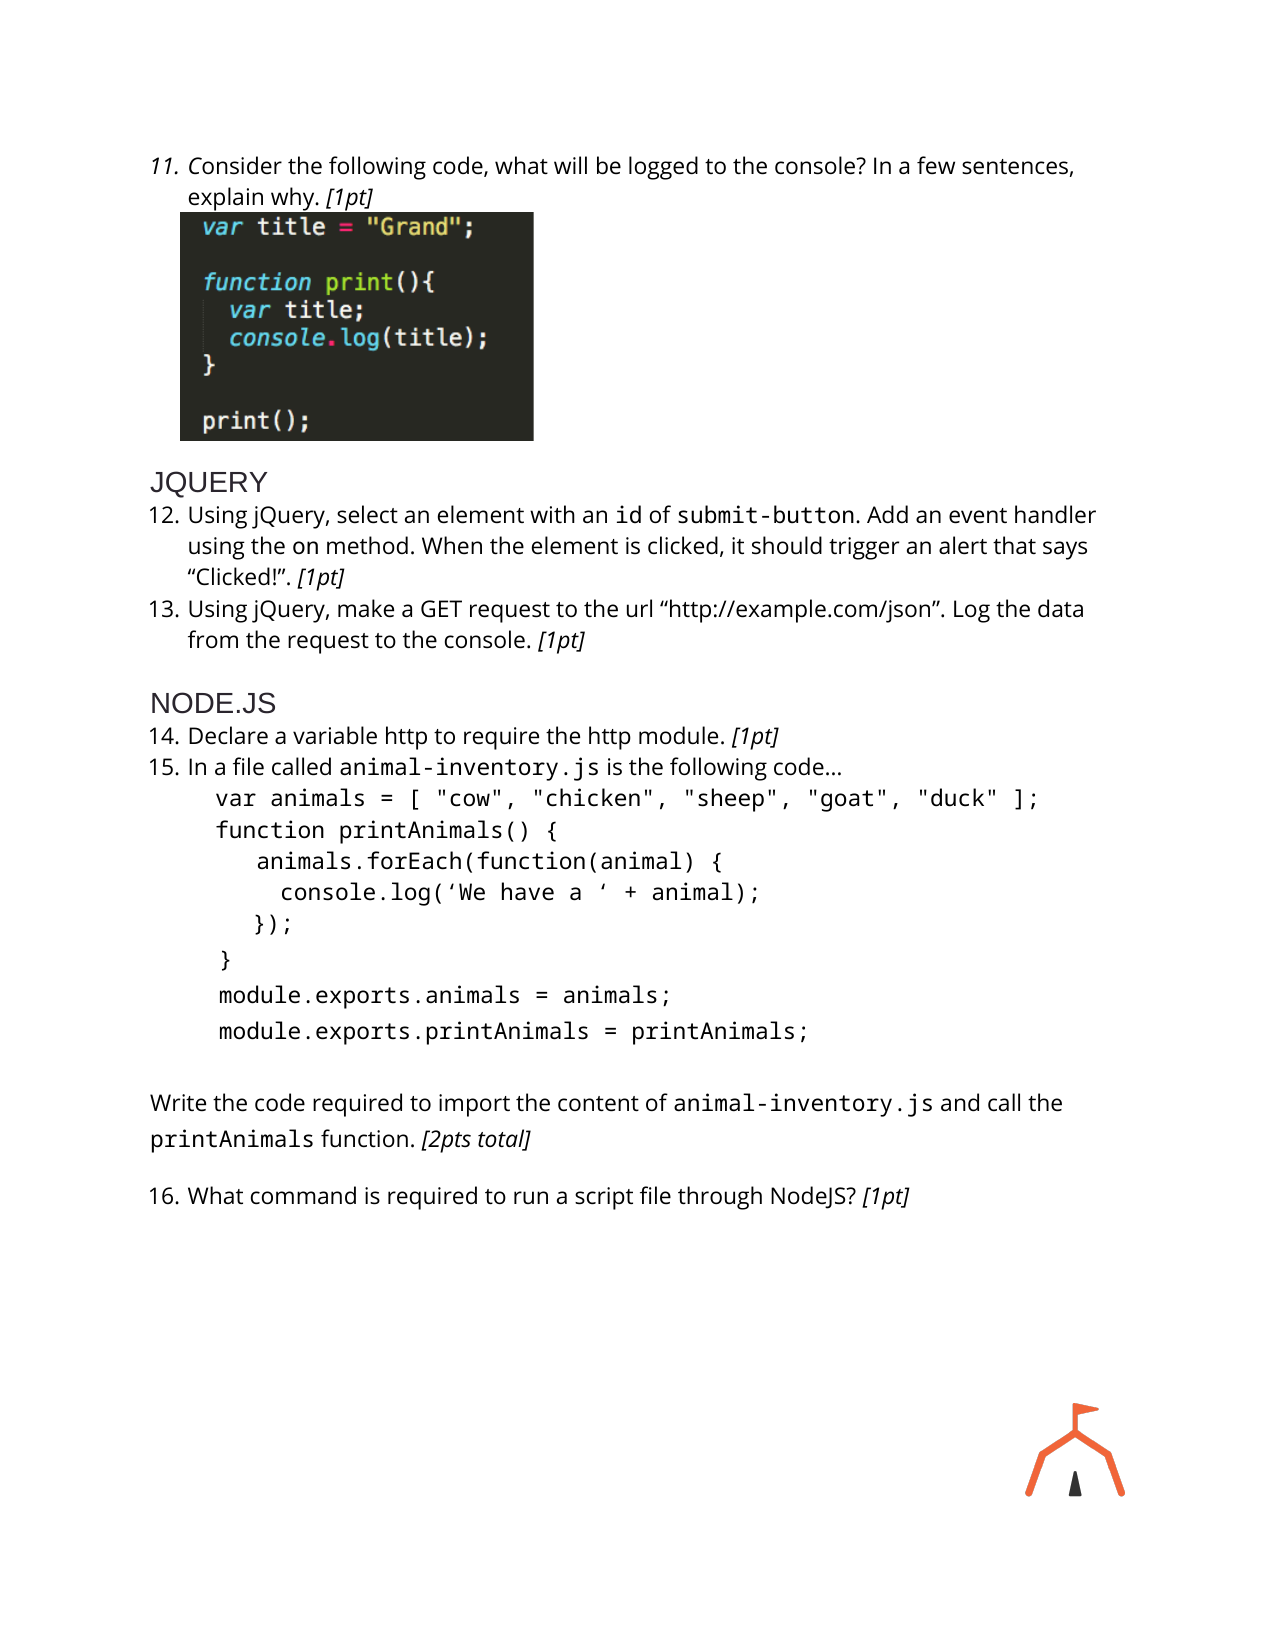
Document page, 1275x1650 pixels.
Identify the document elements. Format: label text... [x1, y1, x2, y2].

list What command is required to run a script file through NodeJS? [1pt] [180, 1180, 1125, 1211]
list Using jQuery, make a GET request to the url “http://example.com/json”. Log the data from the request to the console. [1pt] [180, 592, 1125, 655]
text }); } module.exports.animals = animals; module.exports.printAnimals = printAnimals; Write the code required to import the content of animal-inventory.js and call the printAnimals function. [2pts total] [150, 907, 1125, 1154]
picture [1024, 1399, 1125, 1500]
text JQUERY [150, 465, 1125, 499]
list Using jQuery, select an element with an id of submit-button. Add an event handler using the on method. When the element is clicked, it should trigger an alert that says “Clicked!”. [1pt] [180, 499, 1125, 592]
list In a file called animal-inventory.js is the following code… var animals = [ "cow", "chicken", "sheep", "goat", "duck" ]; function printAnimals() { animals.forEach(function(animal) { console.log(‘We have a ‘ + animal); [180, 751, 1125, 907]
list Declare a variable http to require the http module. [1pt] [180, 720, 1125, 751]
text NODE.JS [150, 686, 1125, 720]
picture [180, 212, 534, 441]
list Consider the following code, what will be logged to the console? In a few sentences, explain why. [1pt] [180, 150, 1125, 212]
